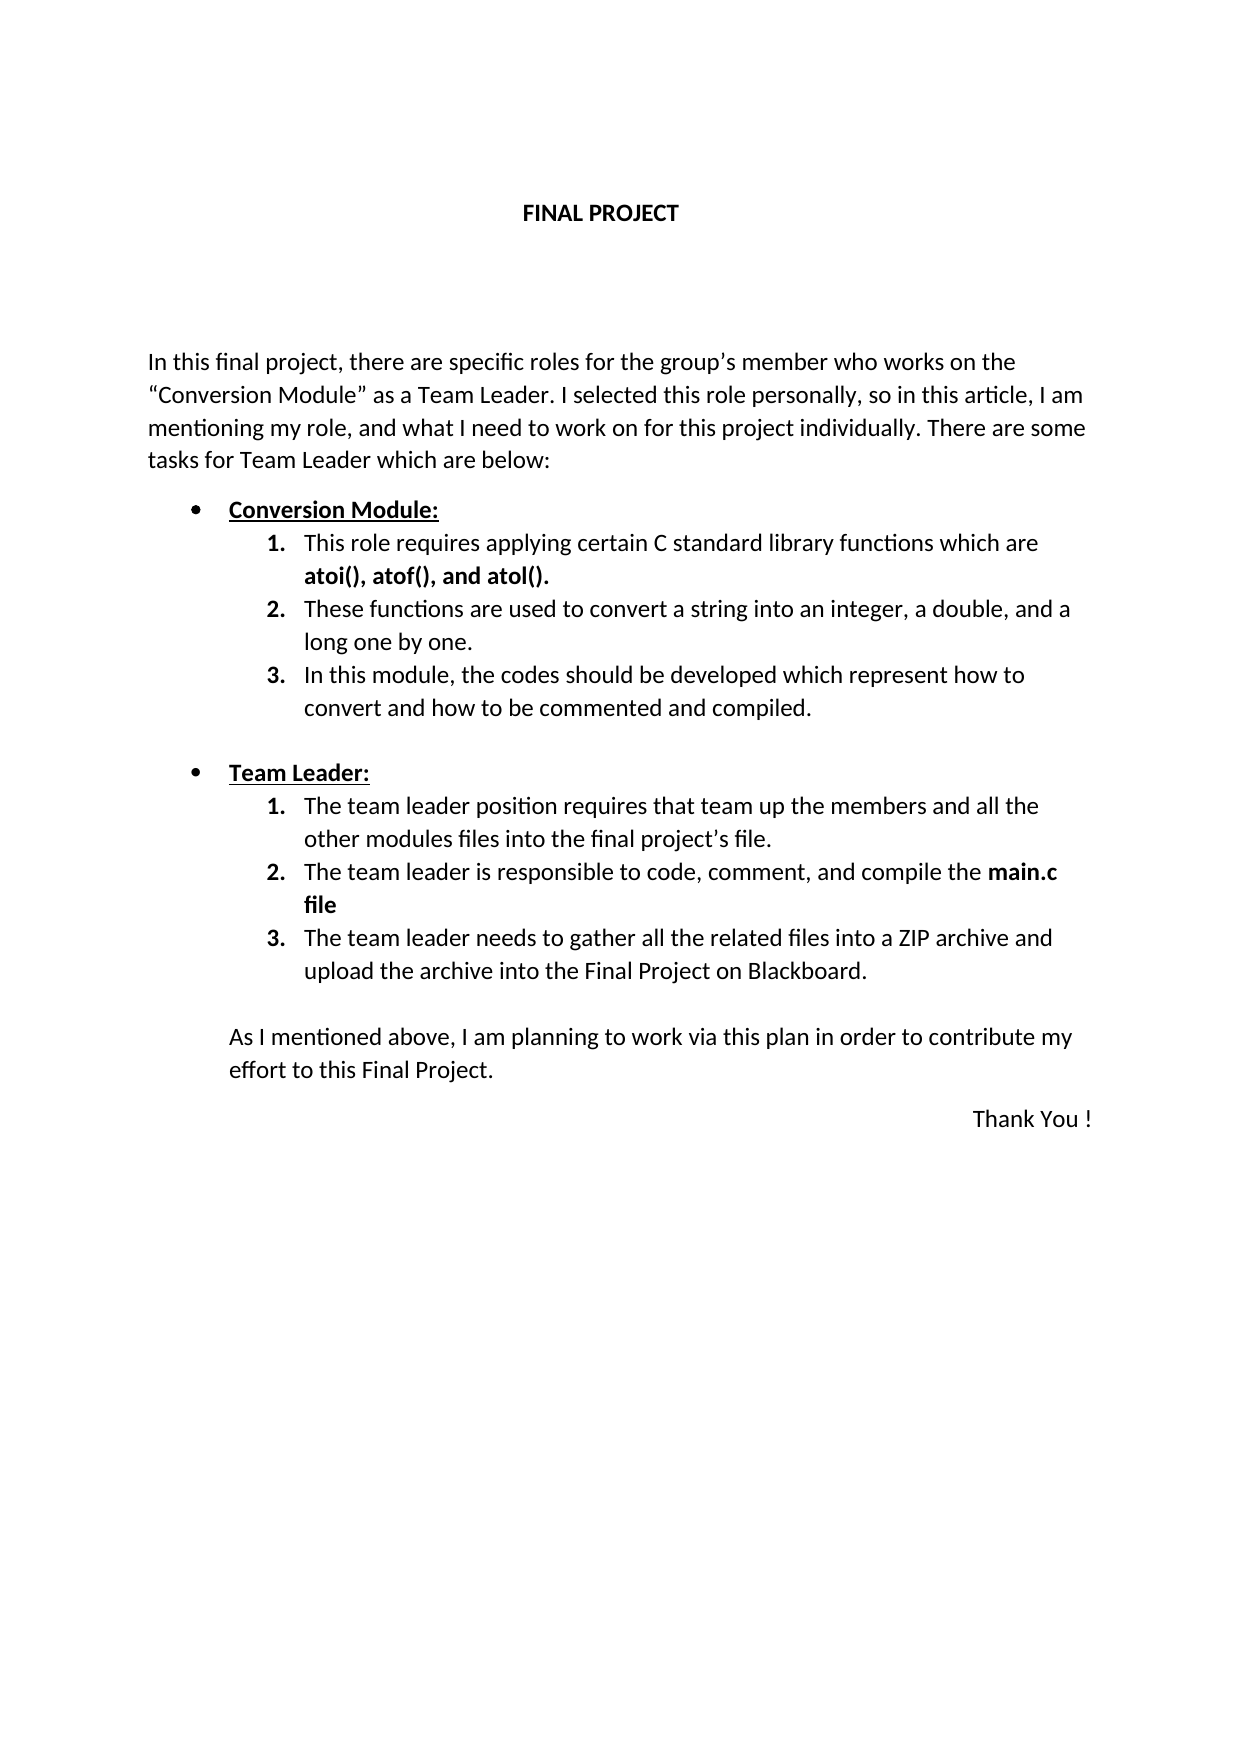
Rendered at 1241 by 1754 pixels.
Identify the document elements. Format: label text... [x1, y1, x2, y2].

list This role requires applying certain C standard library functions which are atoi(), atof(), and atol(). [266, 527, 1093, 591]
list Conversion Module: [191, 494, 1093, 525]
list The team leader needs to gather all the related files into a ZIP archive and upload the archive into the Final Project on Blackboard. [266, 922, 1093, 986]
list The team leader position requires that team up the members and all the other modules files into the final project’s file. [266, 791, 1093, 854]
list These functions are used to convert a string into an integer, a double, and a long one by one. [266, 593, 1093, 656]
list Team Leader: [191, 758, 1093, 788]
list As I mentioned above, I am planning to work via this plan in order to contribute my effort to this Final Project. [229, 1021, 1093, 1084]
text In this final project, there are specific roles for the group’s member who works on the “Conversion Module” as a Team Leader. I selected this role personally, so in this article, I am mentioning my role, and what I need to work on for this project individually. There are some tasks for Team Leader which are below: [148, 346, 1093, 475]
text Thank You ! [898, 1103, 1093, 1134]
text FINAL PROJECT [448, 197, 1093, 228]
list The team leader is responsible to code, comment, and compile the main.c file [266, 856, 1093, 920]
list In this module, the codes should be developed which represent how to convert and how to be commented and compiled. [266, 659, 1093, 722]
